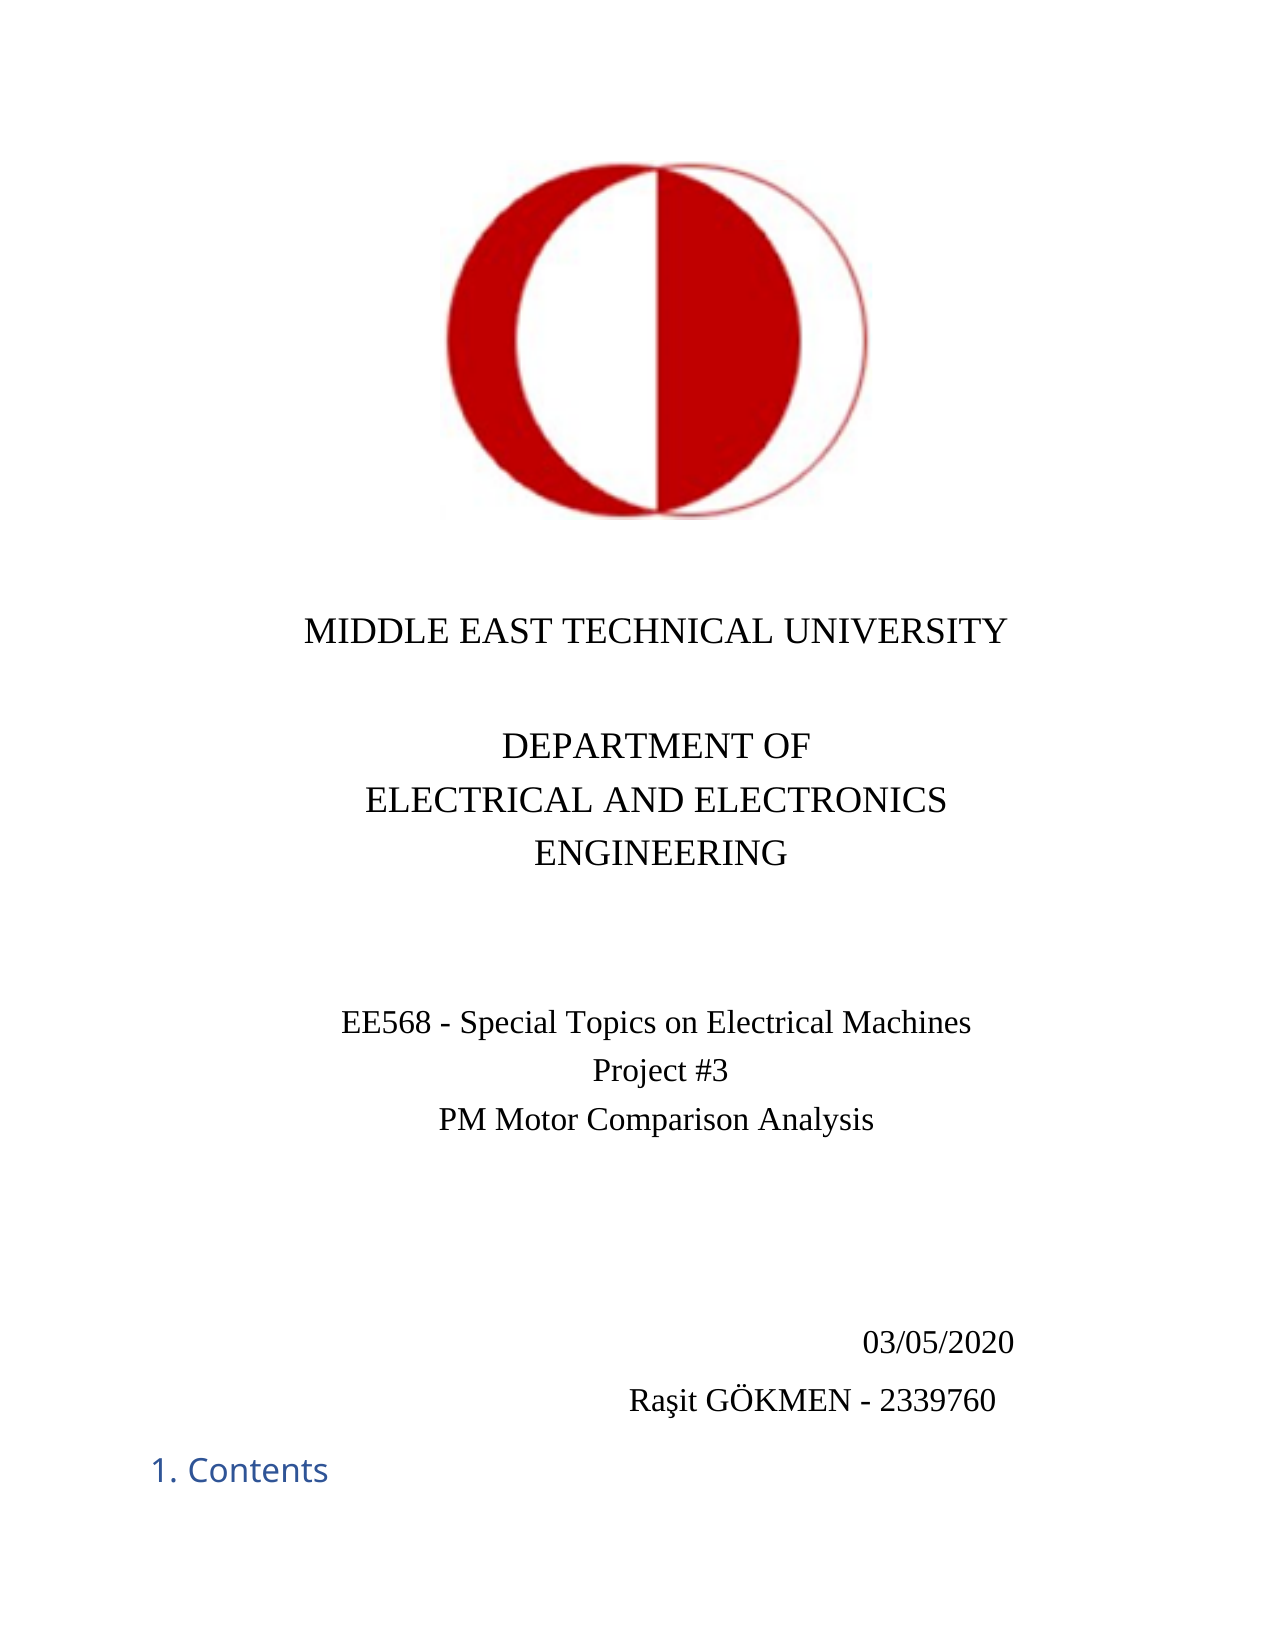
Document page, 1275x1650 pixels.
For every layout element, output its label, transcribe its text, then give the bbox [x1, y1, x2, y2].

picture [440, 160, 873, 520]
text EE568 - Special Topics on Electrical Machines [112, 1002, 1162, 1040]
text ENGINEERING [112, 831, 1162, 874]
text MIDDLE EAST TECHNICAL UNIVERSITY [112, 608, 1162, 652]
text 03/05/2020 [412, 1322, 1162, 1361]
text Project #3 [112, 1051, 1162, 1089]
text PM Motor Comparison Analysis [112, 1099, 1162, 1138]
text DEPARTMENT OF [112, 724, 1162, 767]
text Raşit GÖKMEN - 2339760 [555, 1380, 1162, 1418]
text ELECTRICAL AND ELECTRONICS [112, 777, 1162, 820]
